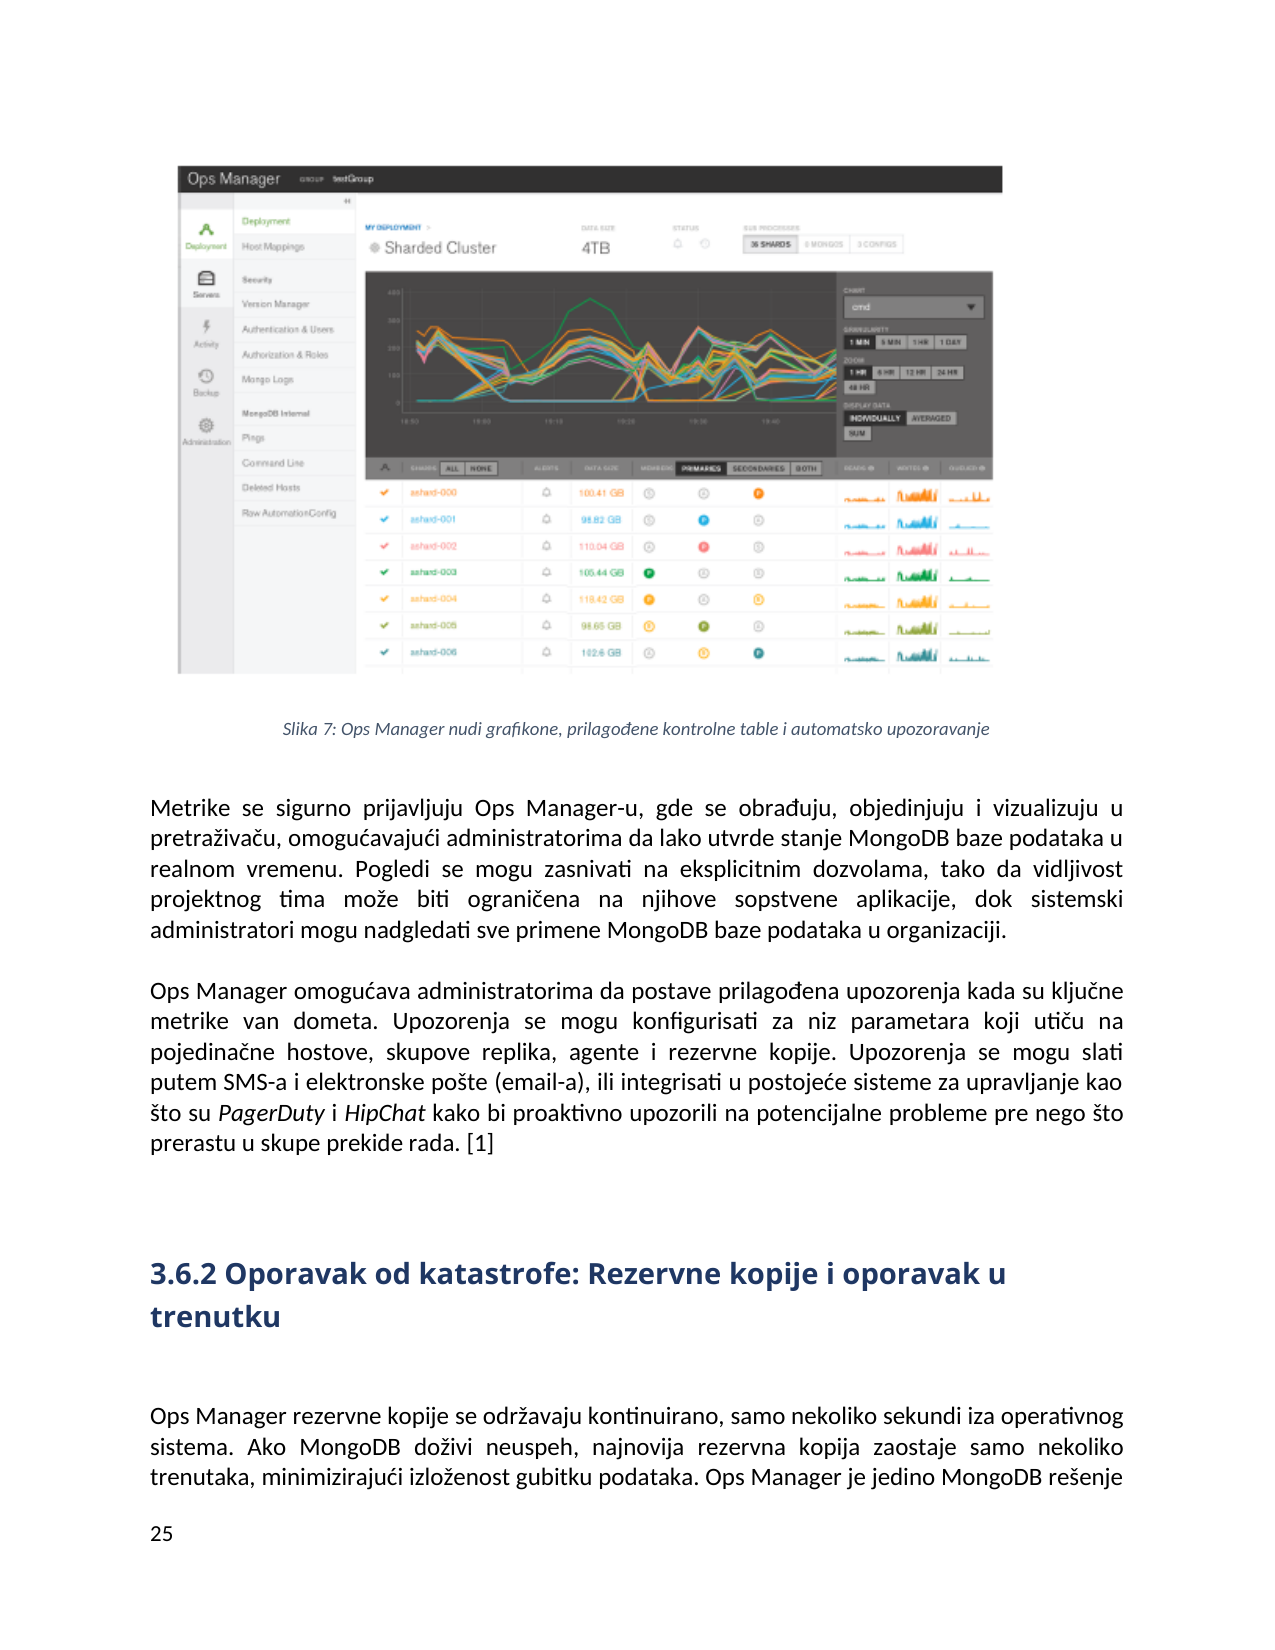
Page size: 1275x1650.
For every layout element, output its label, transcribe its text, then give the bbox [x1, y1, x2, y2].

subtitle 3.6.2 Oporavak od katastrofe: Rezervne kopije i oporavak u trenutku [150, 1254, 1125, 1336]
picture [150, 150, 1084, 718]
text Ops Manager omogućava administratorima da postave prilagođena upozorenja kada su ključne metrike van dometa. Upozorenja se mogu konfigurisati za niz parametara koji utiču na pojedinačne hostove, skupove replika, agente i rezervne kopije. Upozorenja se mogu slati putem SMS-a i elektronske pošte (email-a), ili integrisati u postojeće sisteme za upravljanje kao što su PagerDuty i HipChat kako bi proaktivno upozorili na potencijalne probleme pre nego što prerastu u skupe prekide rada. [1] [150, 975, 1125, 1158]
text Slika 7: Ops Manager nudi grafikone, prilagođene kontrolne table i automatsko upozoravanje [150, 717, 1125, 740]
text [150, 1400, 1125, 1492]
text Metrike se sigurno prijavljuju Ops Manager-u, gde se obrađuju, objedinjuju i vizualizuju u pretraživaču, omogućavajući administratorima da lako utvrde stanje MongoDB baze podataka u realnom vremenu. Pogledi se mogu zasnivati na eksplicitnim dozvolama, tako da vidljivost projektnog tima može biti ograničena na njihove sopstvene aplikacije, dok sistemski administratori mogu nadgledati sve primene MongoDB baze podataka u organizaciji. [150, 792, 1125, 944]
